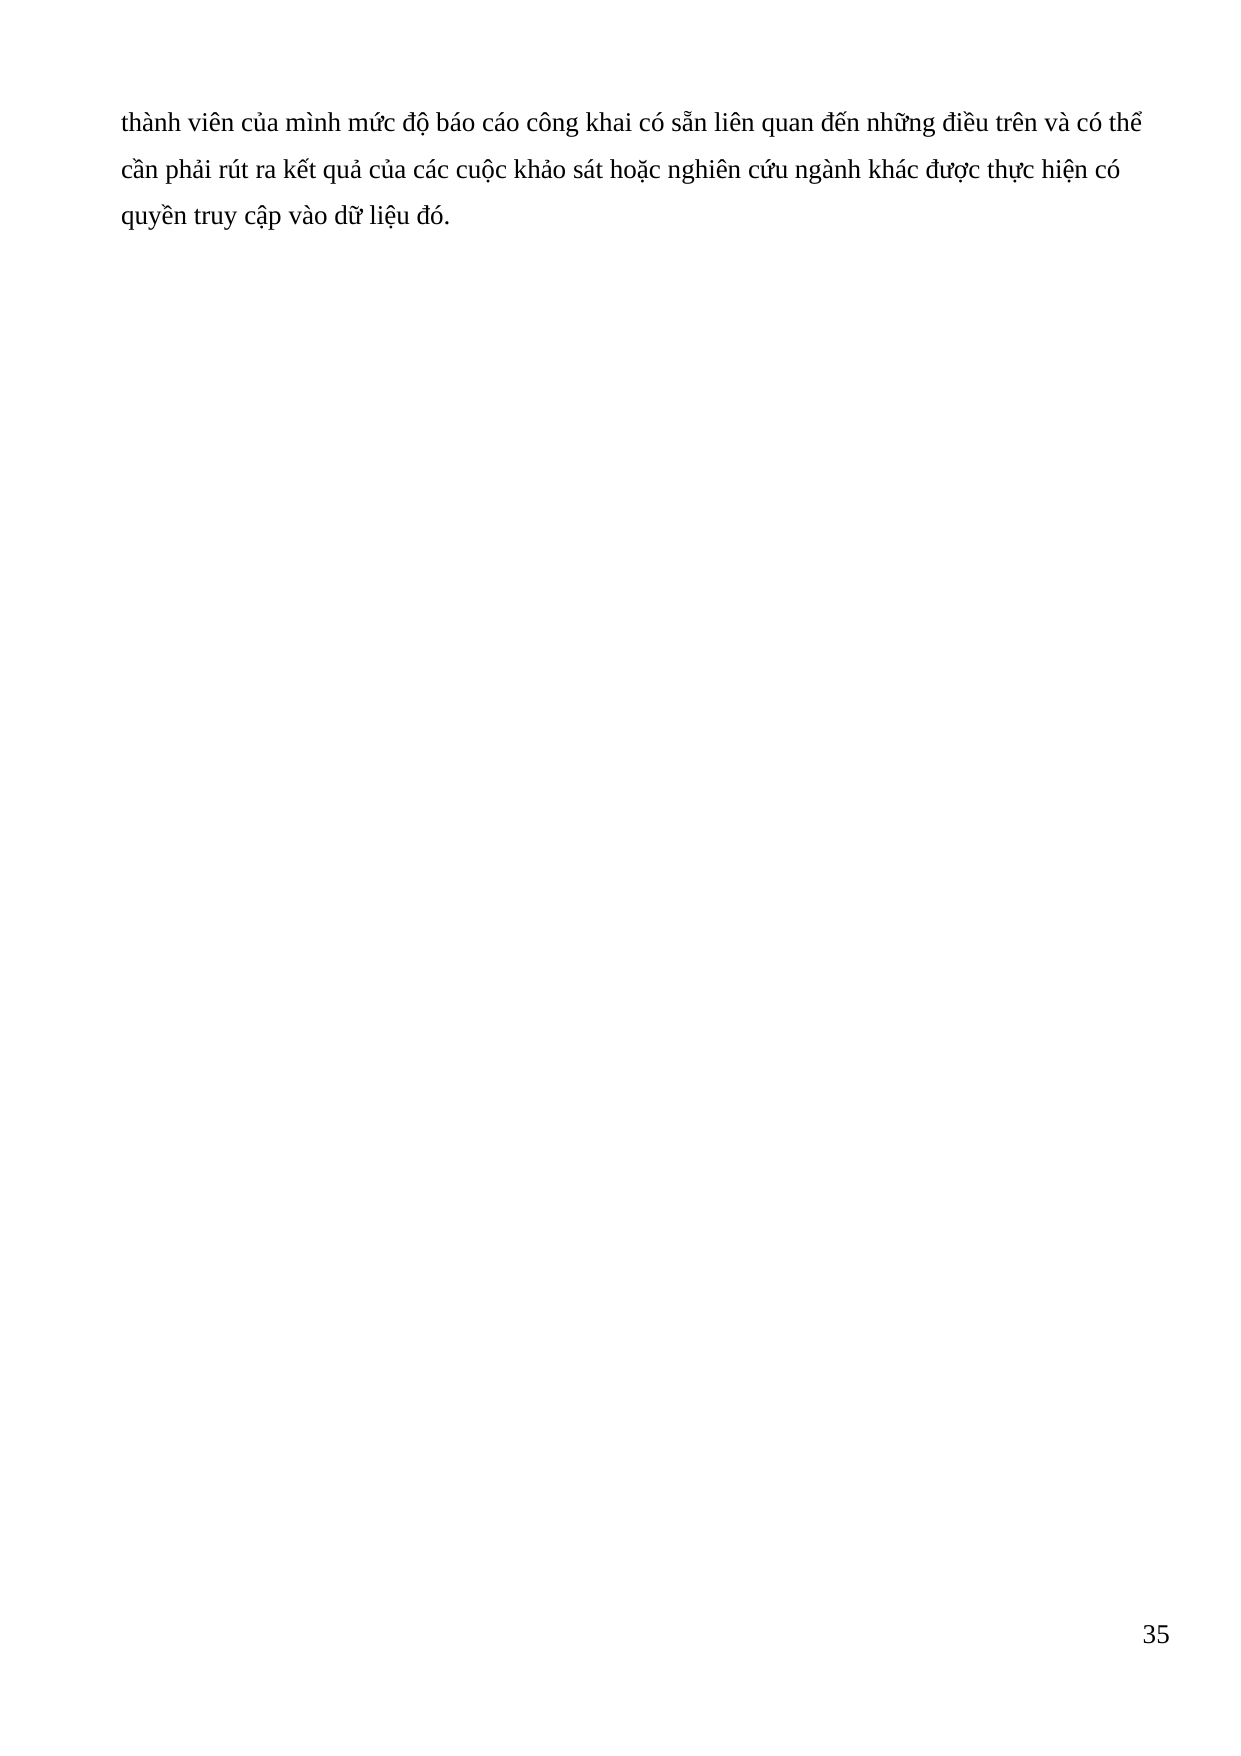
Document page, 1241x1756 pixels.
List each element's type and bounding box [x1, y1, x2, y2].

text [121, 106, 1169, 231]
